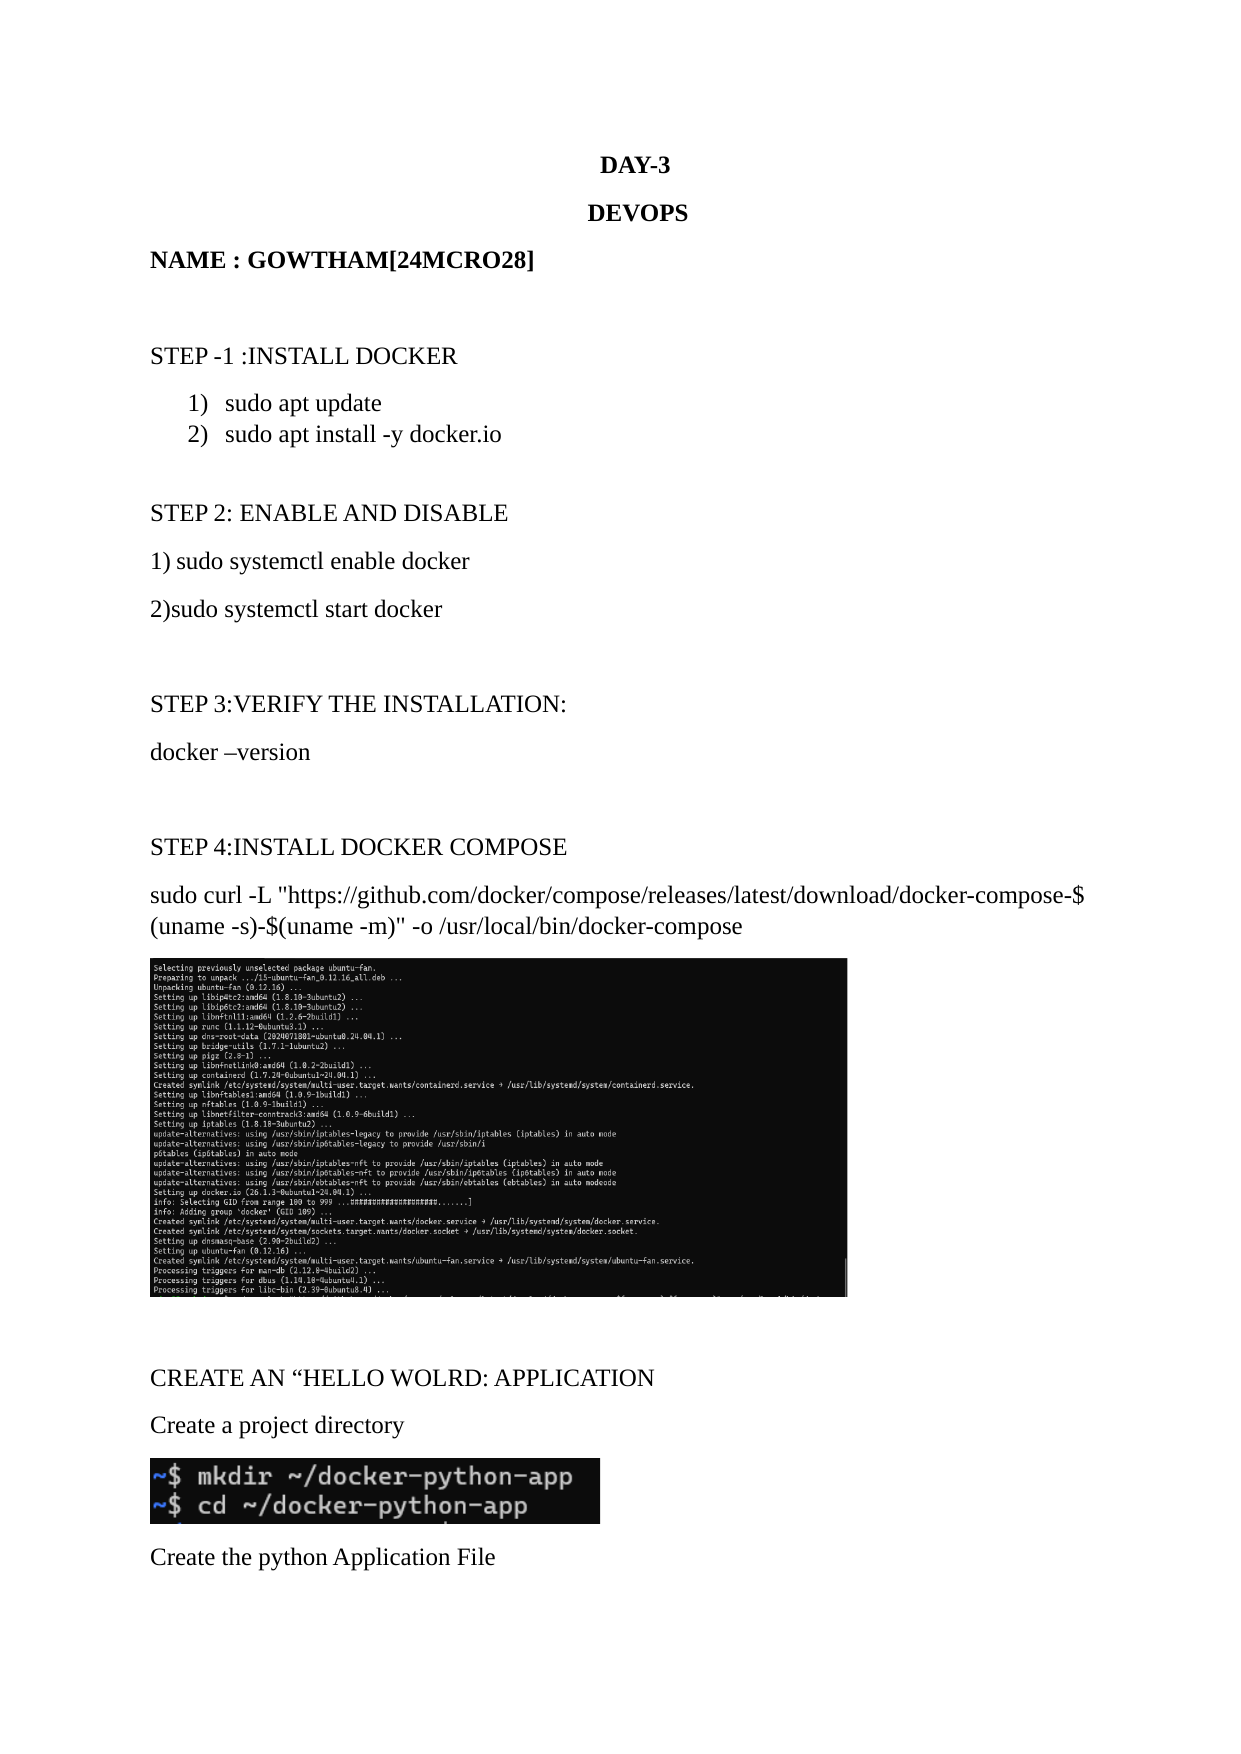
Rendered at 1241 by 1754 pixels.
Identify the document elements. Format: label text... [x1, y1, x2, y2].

text DAY-3 [525, 150, 1090, 179]
text STEP 2: ENABLE AND DISABLE [150, 498, 1090, 527]
text NAME : GOWTHAM[24MCRO28] [150, 245, 1090, 274]
text docker –version [150, 737, 1090, 766]
text DEVOPS [150, 198, 1090, 226]
picture [150, 958, 848, 1297]
list sudo apt install -y docker.io [187, 419, 1090, 448]
text 2)sudo systemctl start docker [150, 594, 1090, 622]
text Create the python Application File [150, 1542, 1090, 1571]
text CREATE AN “HELLO WOLRD: APPLICATION [150, 1363, 1090, 1391]
list sudo apt update [187, 388, 1090, 417]
text STEP -1 :INSTALL DOCKER [150, 341, 1090, 369]
text STEP 4:INSTALL DOCKER COMPOSE [150, 832, 1090, 861]
text STEP 3:VERIFY THE INSTALLATION: [150, 689, 1090, 718]
picture [150, 1458, 600, 1524]
text sudo curl -L "https://github.com/docker/compose/releases/latest/download/docker-compose-$(uname -s)-$(uname -m)" -o /usr/local/bin/docker-compose [150, 880, 1090, 940]
text Create a project directory [150, 1410, 1090, 1439]
text 1) sudo systemctl enable docker [150, 546, 1090, 575]
